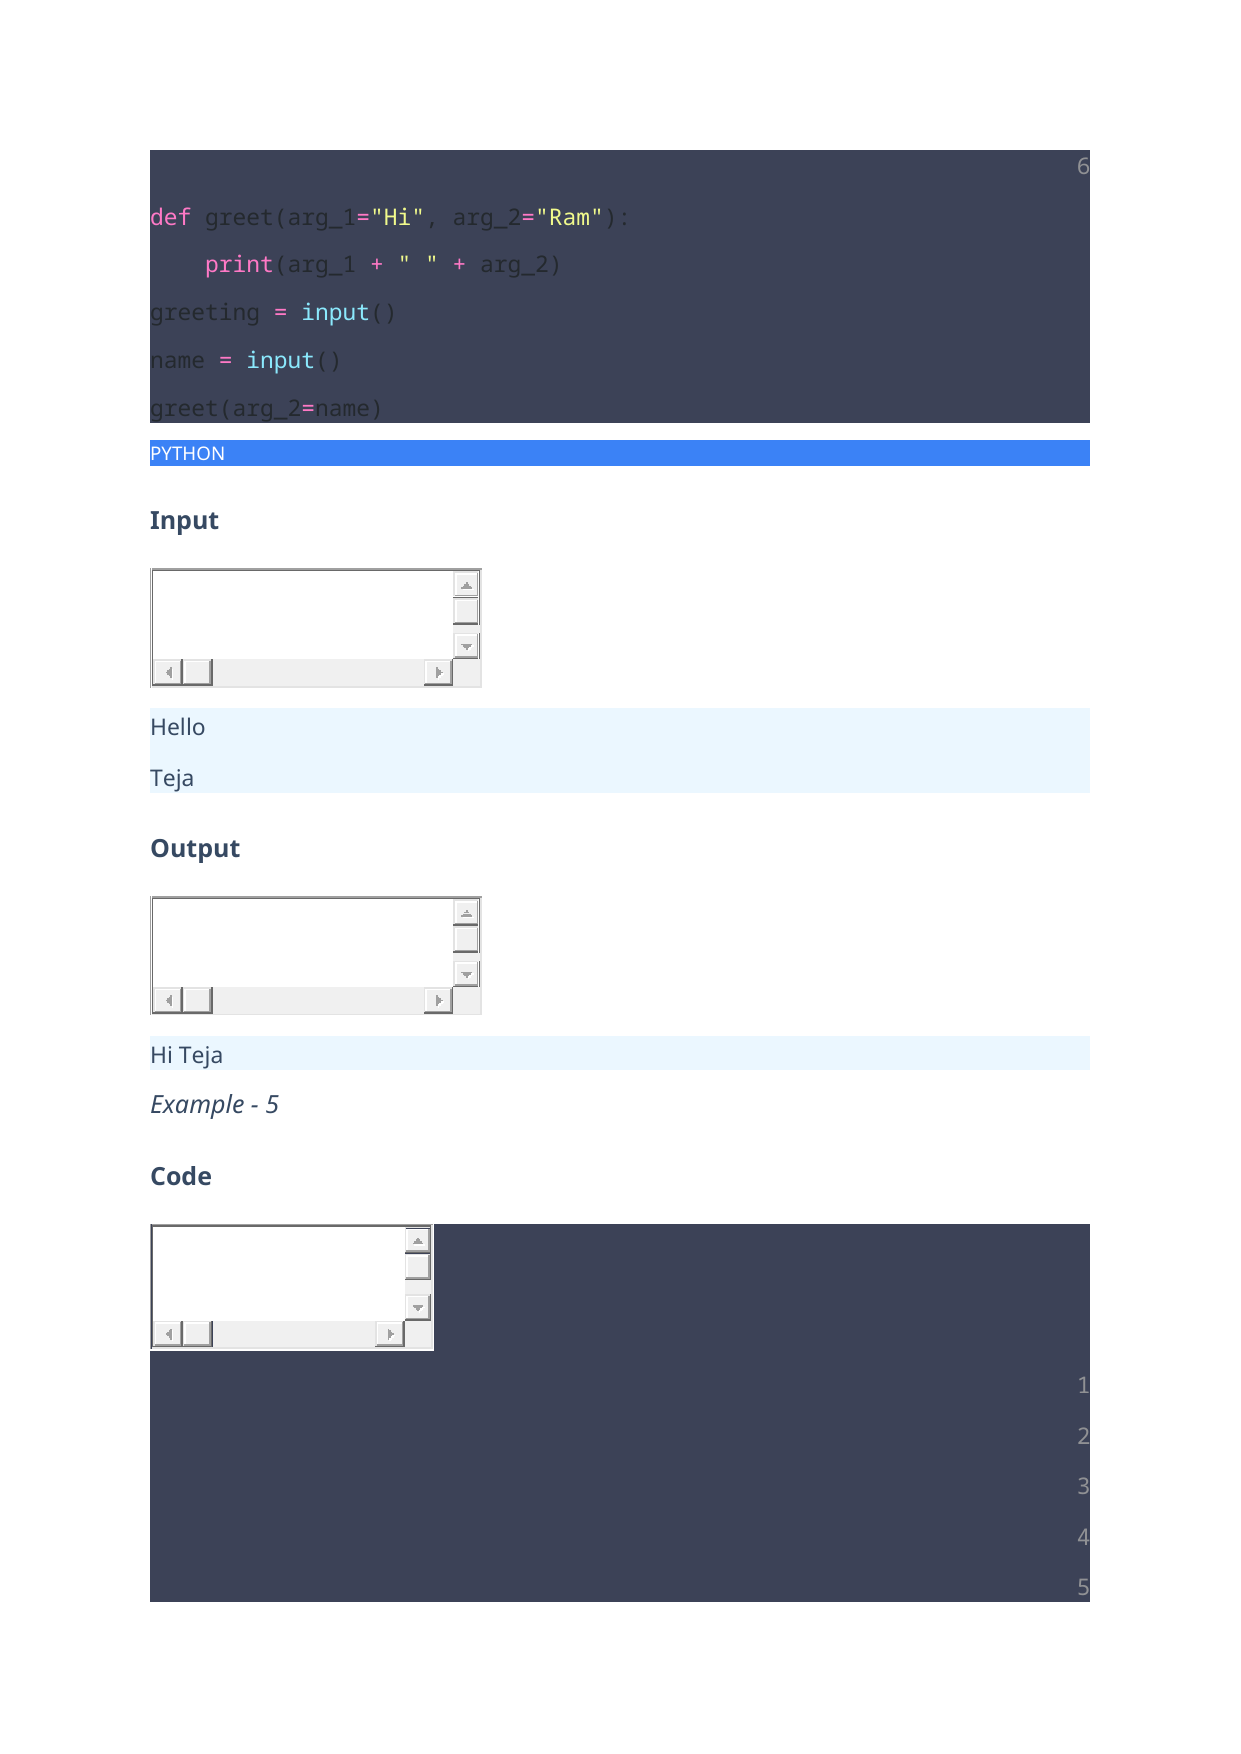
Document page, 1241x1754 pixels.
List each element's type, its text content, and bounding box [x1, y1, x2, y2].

text def greet(arg_1="Hi", arg_2="Ram"): [150, 200, 1090, 232]
text greeting = input() [150, 296, 1090, 327]
text 3 [150, 1470, 1090, 1502]
text name = input() [150, 344, 1090, 375]
text print(arg_1 + " " + arg_2) [150, 248, 1090, 279]
text Example - 5 [150, 1087, 1090, 1121]
text Hi Teja [150, 1036, 1090, 1070]
text 6 [150, 150, 1090, 181]
text 4 [150, 1521, 1090, 1552]
text 2 [150, 1420, 1090, 1451]
text 5 [150, 1571, 1090, 1602]
text PYTHON [150, 440, 1090, 466]
subtitle Output [150, 831, 1090, 865]
text 1 [150, 1369, 1090, 1401]
subtitle Input [150, 503, 1090, 537]
text greet(arg_2=name) [150, 392, 1090, 423]
text Hello [150, 708, 1090, 742]
text Teja [150, 759, 1090, 793]
subtitle Code [150, 1158, 1090, 1193]
